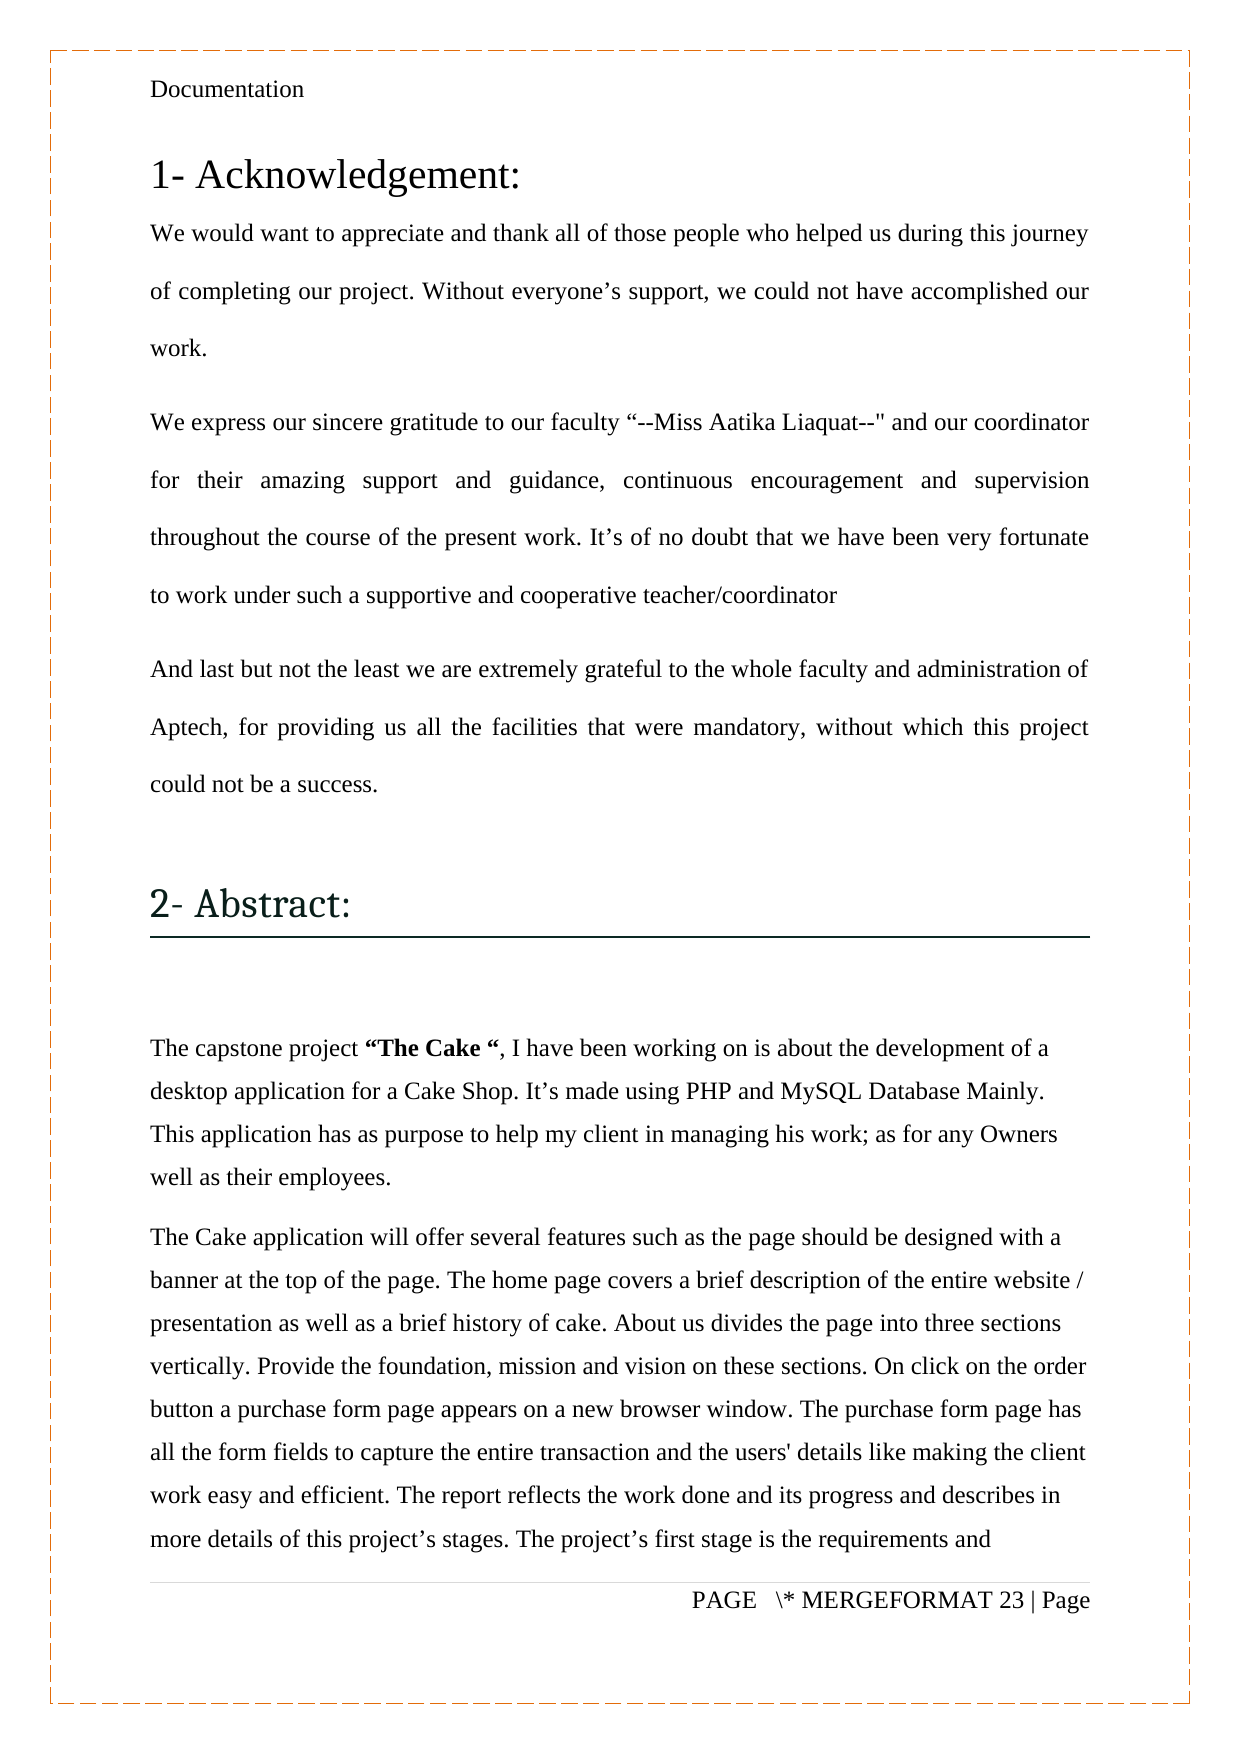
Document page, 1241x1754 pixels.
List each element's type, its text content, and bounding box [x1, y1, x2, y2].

text We express our sincere gratitude to our faculty “--Miss Aatika Liaquat--" and our coordinator for their amazing support and guidance, continuous encouragement and supervision throughout the course of the present work. It’s of no doubt that we have been very fortunate to work under such a supportive and cooperative teacher/coordinator [150, 407, 1090, 609]
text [150, 1222, 1090, 1552]
text And last but not the least we are extremely grateful to the whole faculty and administration of Aptech, for providing us all the facilities that were mandatory, without which this project could not be a success. [150, 654, 1090, 798]
text The capstone project “The Cake “, I have been working on is about the development of a desktop application for a Cake Shop. It’s made using PHP and MySQL Database Mainly. This application has as purpose to help my client in managing his work; as for any Owners well as their employees. [150, 1033, 1090, 1191]
text We would want to appreciate and thank all of those people who helped us during this journey of completing our project. Without everyone’s support, we could not have accomplished our work. [150, 218, 1090, 362]
text 1- Acknowledgement: [150, 150, 1090, 198]
title 2- Abstract: [150, 879, 1090, 936]
